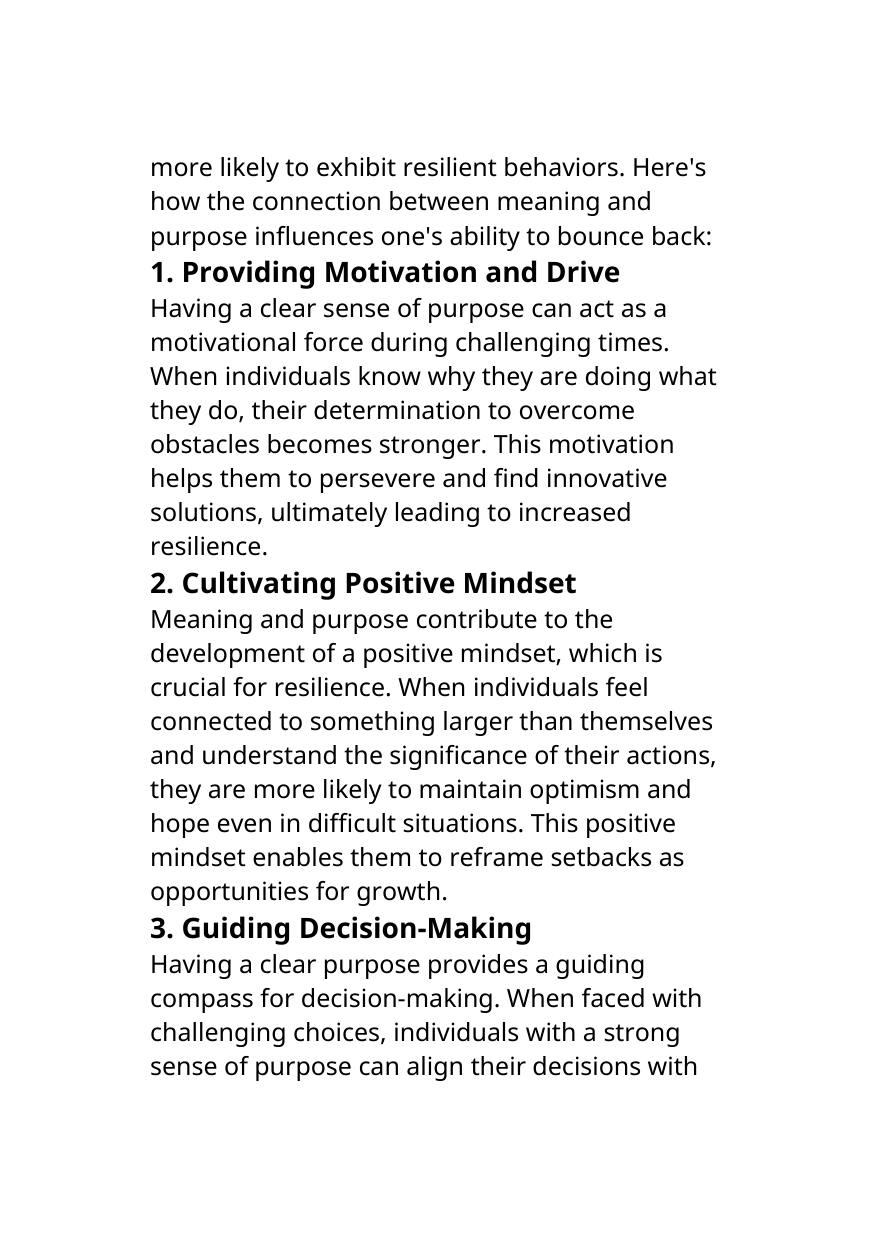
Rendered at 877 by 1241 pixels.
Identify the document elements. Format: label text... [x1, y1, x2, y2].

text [150, 946, 727, 1082]
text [150, 150, 727, 252]
subtitle 2. Cultivating Positive Mindset [150, 563, 727, 601]
text Meaning and purpose contribute to the development of a positive mindset, which is crucial for resilience. When individuals feel connected to something larger than themselves and understand the significance of their actions, they are more likely to maintain optimism and hope even in difficult situations. This positive mindset enables them to reframe setbacks as opportunities for growth. [150, 601, 727, 908]
subtitle 3. Guiding Decision-Making [150, 908, 727, 946]
text Having a clear sense of purpose can act as a motivational force during challenging times. When individuals know why they are doing what they do, their determination to overcome obstacles becomes stronger. This motivation helps them to persevere and find innovative solutions, ultimately leading to increased resilience. [150, 291, 727, 563]
subtitle 1. Providing Motivation and Drive [150, 252, 727, 291]
